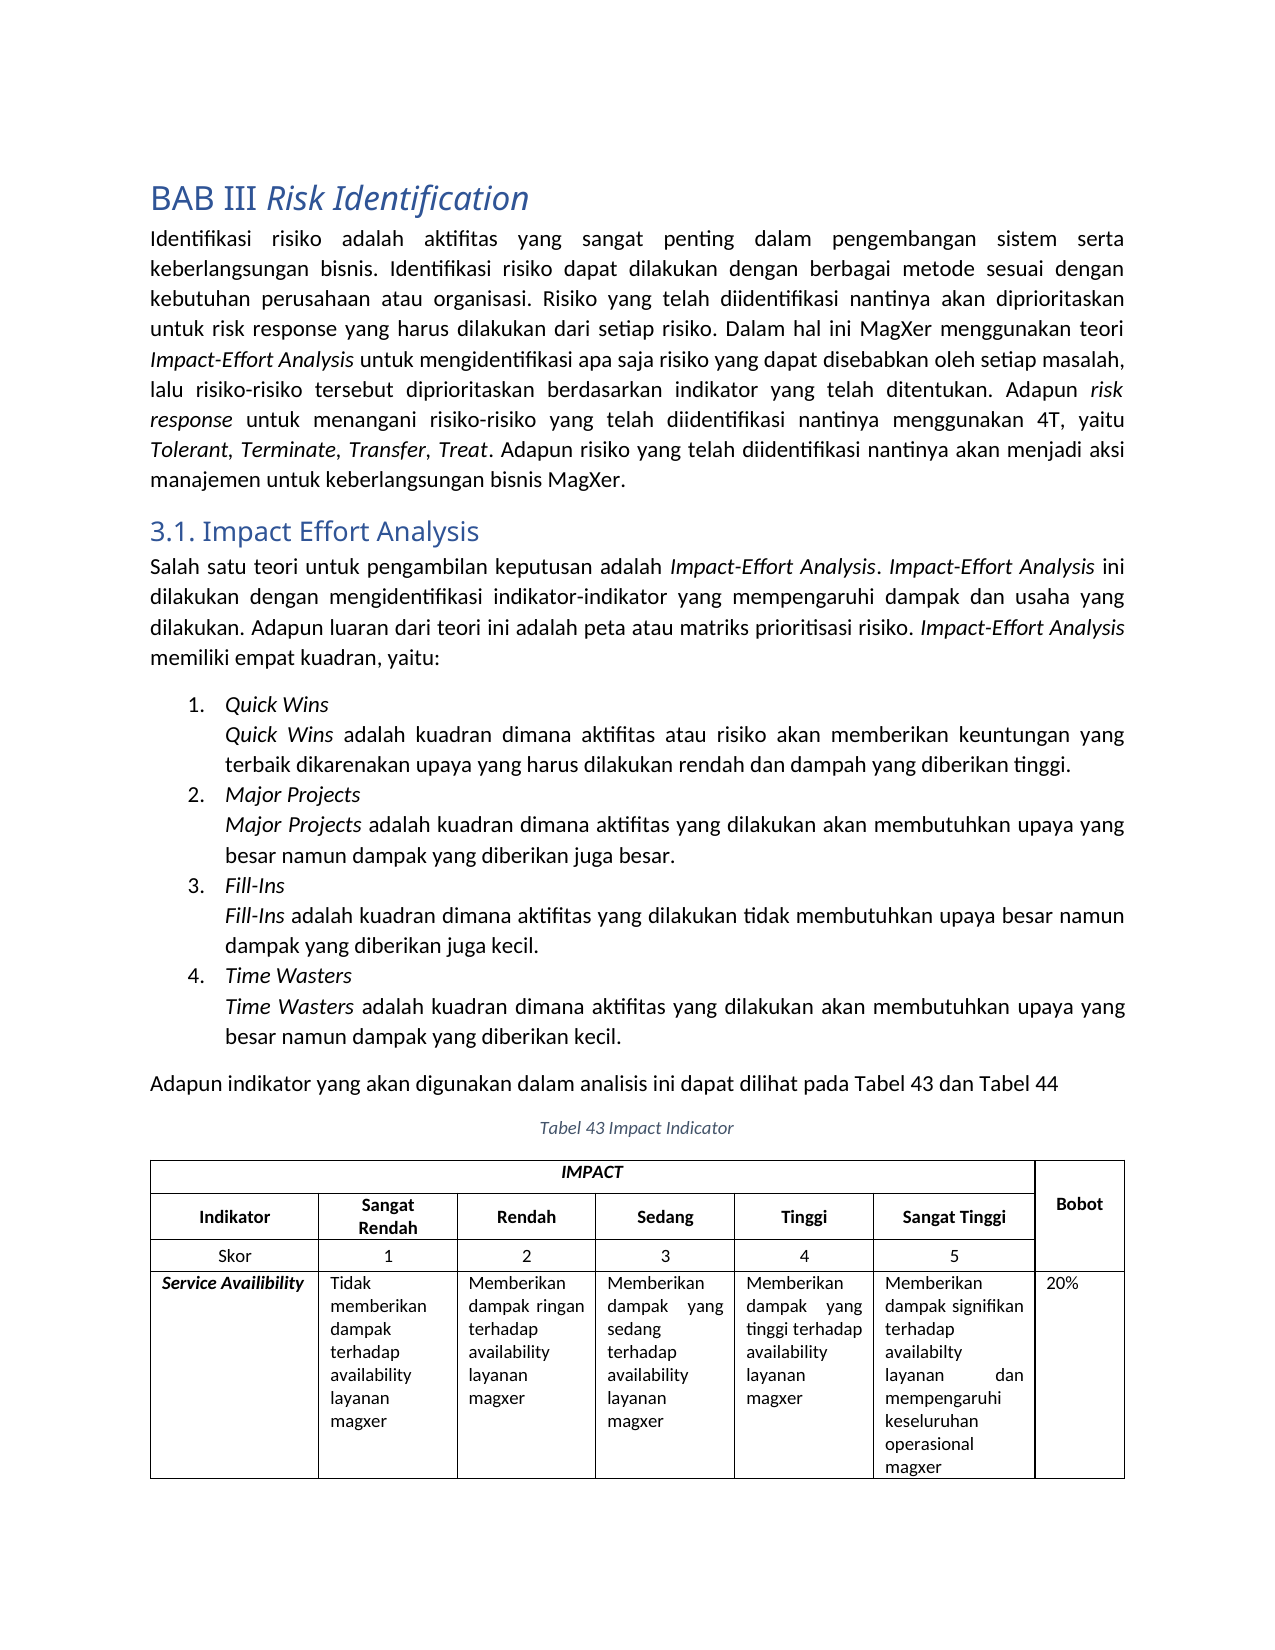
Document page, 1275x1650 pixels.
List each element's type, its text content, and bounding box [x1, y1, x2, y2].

table_cell Memberikan dampak yang tinggi terhadap availability layanan magxer [735, 1272, 873, 1478]
table_cell 4 [735, 1240, 873, 1271]
table_cell Memberikan dampak ringan terhadap availability layanan magxer [458, 1272, 595, 1478]
text Salah satu teori untuk pengambilan keputusan adalah Impact-Effort Analysis. Impact-Effort Analysis ini dilakukan dengan mengidentifikasi indikator-indikator yang mempengaruhi dampak dan usaha yang dilakukan. Adapun luaran dari teori ini adalah peta atau matriks prioritisasi risiko. Impact-Effort Analysis memiliki empat kuadran, yaitu: [150, 552, 1125, 671]
table_cell Sangat Rendah [319, 1194, 457, 1239]
table_cell Indikator [151, 1194, 318, 1239]
list Quick Wins [187, 690, 1125, 718]
table_cell Skor [151, 1240, 318, 1271]
list Fill-Ins [187, 871, 1125, 899]
table_header Bobot [1036, 1161, 1124, 1271]
subtitle 3.1. Impact Effort Analysis [150, 512, 1125, 549]
list Quick Wins adalah kuadran dimana aktifitas atau risiko akan memberikan keuntungan yang terbaik dikarenakan upaya yang harus dilakukan rendah dan dampah yang diberikan tinggi. [225, 720, 1125, 778]
table_cell Memberikan dampak yang sedang terhadap availability layanan magxer [596, 1272, 734, 1478]
table_header IMPACT [151, 1161, 1034, 1192]
table_cell 3 [596, 1240, 734, 1271]
list Major Projects [187, 780, 1125, 808]
table_cell 1 [319, 1240, 457, 1271]
table_cell Rendah [458, 1194, 595, 1239]
table_cell Tinggi [735, 1194, 873, 1239]
table_cell 2 [458, 1240, 595, 1271]
table_cell 5 [874, 1240, 1034, 1271]
table_cell Sedang [596, 1194, 734, 1239]
subtitle BAB III Risk Identification [150, 175, 1125, 220]
text Tabel 43 Impact Indicator [150, 1116, 1125, 1139]
table_cell 20% [1036, 1272, 1124, 1478]
text Adapun indikator yang akan digunakan dalam analisis ini dapat dilihat pada Tabel 43 dan Tabel 44 [150, 1069, 1125, 1097]
list Time Wasters adalah kuadran dimana aktifitas yang dilakukan akan membutuhkan upaya yang besar namun dampak yang diberikan kecil. [225, 992, 1125, 1050]
table_cell Service Availibility [151, 1272, 318, 1478]
table_cell Sangat Tinggi [874, 1194, 1034, 1239]
list Time Wasters [187, 962, 1125, 990]
table_cell Tidak memberikan dampak terhadap availability layanan magxer [319, 1272, 457, 1478]
table_cell Memberikan dampak signifikan terhadap availabilty layanan dan mempengaruhi keseluruhan operasional magxer [874, 1272, 1034, 1478]
text Identifikasi risiko adalah aktifitas yang sangat penting dalam pengembangan sistem serta keberlangsungan bisnis. Identifikasi risiko dapat dilakukan dengan berbagai metode sesuai dengan kebutuhan perusahaan atau organisasi. Risiko yang telah diidentifikasi nantinya akan diprioritaskan untuk risk response yang harus dilakukan dari setiap risiko. Dalam hal ini MagXer menggunakan teori Impact-Effort Analysis untuk mengidentifikasi apa saja risiko yang dapat disebabkan oleh setiap masalah, lalu risiko-risiko tersebut diprioritaskan berdasarkan indikator yang telah ditentukan. Adapun risk response untuk menangani risiko-risiko yang telah diidentifikasi nantinya menggunakan 4T, yaitu Tolerant, Terminate, Transfer, Treat. Adapun risiko yang telah diidentifikasi nantinya akan menjadi aksi manajemen untuk keberlangsungan bisnis MagXer. [150, 224, 1125, 494]
list Major Projects adalah kuadran dimana aktifitas yang dilakukan akan membutuhkan upaya yang besar namun dampak yang diberikan juga besar. [225, 811, 1125, 869]
list Fill-Ins adalah kuadran dimana aktifitas yang dilakukan tidak membutuhkan upaya besar namun dampak yang diberikan juga kecil. [225, 901, 1125, 959]
